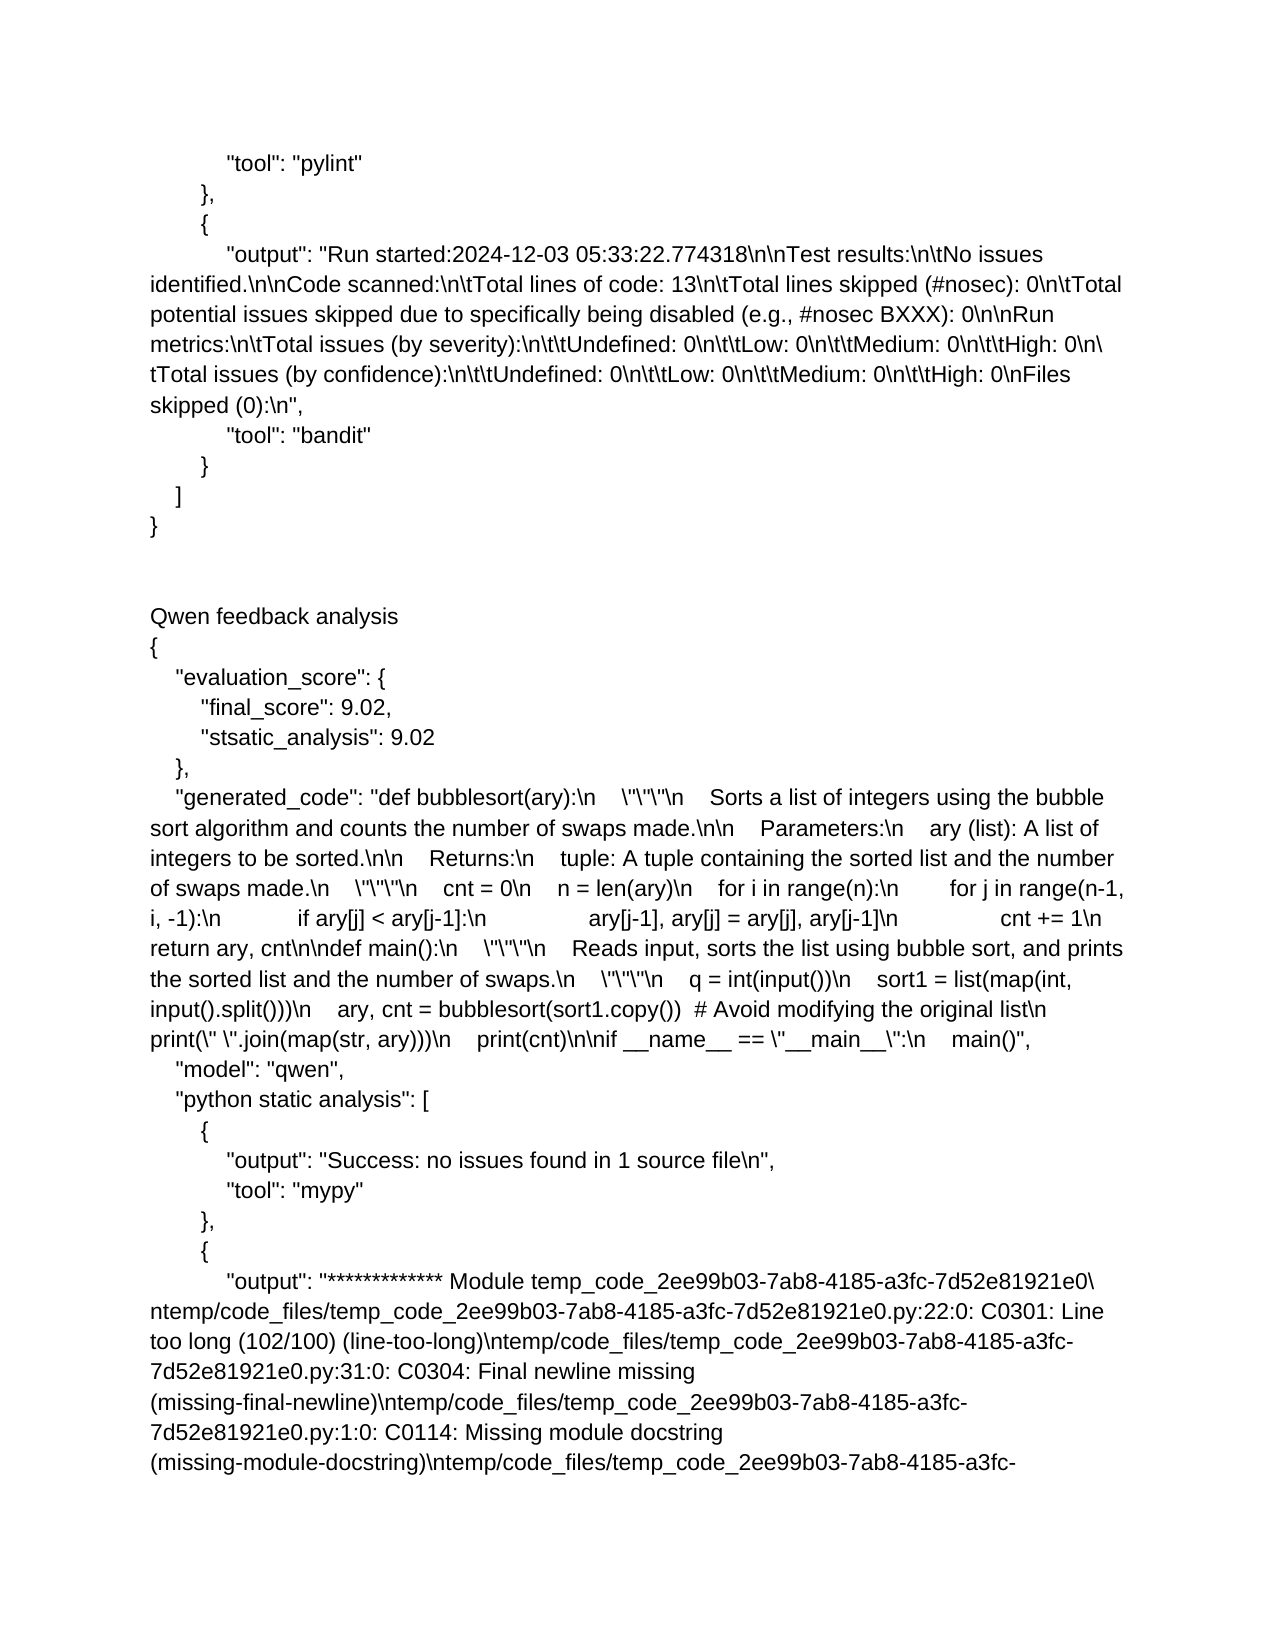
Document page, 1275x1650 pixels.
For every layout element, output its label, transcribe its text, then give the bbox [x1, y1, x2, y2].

text "output": "Success: no issues found in 1 source file\n", [150, 1147, 1125, 1173]
text "tool": "pylint" [150, 150, 1125, 176]
text Qwen feedback analysis [150, 603, 1125, 629]
text "tool": "bandit" [150, 422, 1125, 448]
text ] [150, 482, 1125, 509]
text "evaluation_score": { [150, 663, 1125, 690]
text } [150, 512, 1125, 539]
text "python static analysis": [ [150, 1086, 1125, 1113]
text "generated_code": "def bubblesort(ary):\n \"\"\"\n Sorts a list of integers using the bubble sort algorithm and counts the number of swaps made.\n\n Parameters:\n ary (list): A list of integers to be sorted.\n\n Returns:\n tuple: A tuple containing the sorted list and the number of swaps made.\n \"\"\"\n cnt = 0\n n = len(ary)\n for i in range(n):\n for j in range(n-1, i, -1):\n if ary[j] < ary[j-1]:\n ary[j-1], ary[j] = ary[j], ary[j-1]\n cnt += 1\n return ary, cnt\n\ndef main():\n \"\"\"\n Reads input, sorts the list using bubble sort, and prints the sorted list and the number of swaps.\n \"\"\"\n q = int(input())\n sort1 = list(map(int, input().split()))\n ary, cnt = bubblesort(sort1.copy()) # Avoid modifying the original list\n print(\" \".join(map(str, ary)))\n print(cnt)\n\nif __name__ == \"__main__\":\n main()", [150, 784, 1125, 1052]
text }, [150, 754, 1125, 781]
text { [150, 1117, 1125, 1143]
text }, [150, 180, 1125, 207]
text } [150, 452, 1125, 478]
text "output": "Run started:2024-12-03 05:33:22.774318\n\nTest results:\n\tNo issues identified.\n\nCode scanned:\n\tTotal lines of code: 13\n\tTotal lines skipped (#nosec): 0\n\tTotal potential issues skipped due to specifically being disabled (e.g., #nosec BXXX): 0\n\nRun metrics:\n\tTotal issues (by severity):\n\t\tUndefined: 0\n\t\tLow: 0\n\t\tMedium: 0\n\t\tHigh: 0\n\tTotal issues (by confidence):\n\t\tUndefined: 0\n\t\tLow: 0\n\t\tMedium: 0\n\t\tHigh: 0\nFiles skipped (0):\n", [150, 241, 1125, 418]
text "final_score": 9.02, [150, 694, 1125, 720]
text "model": "qwen", [150, 1056, 1125, 1083]
text { [150, 633, 1125, 660]
text "stsatic_analysis": 9.02 [150, 724, 1125, 750]
text { [150, 1237, 1125, 1264]
text }, [150, 1207, 1125, 1234]
text "tool": "mypy" [150, 1177, 1125, 1203]
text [150, 1268, 1125, 1475]
text { [150, 210, 1125, 237]
